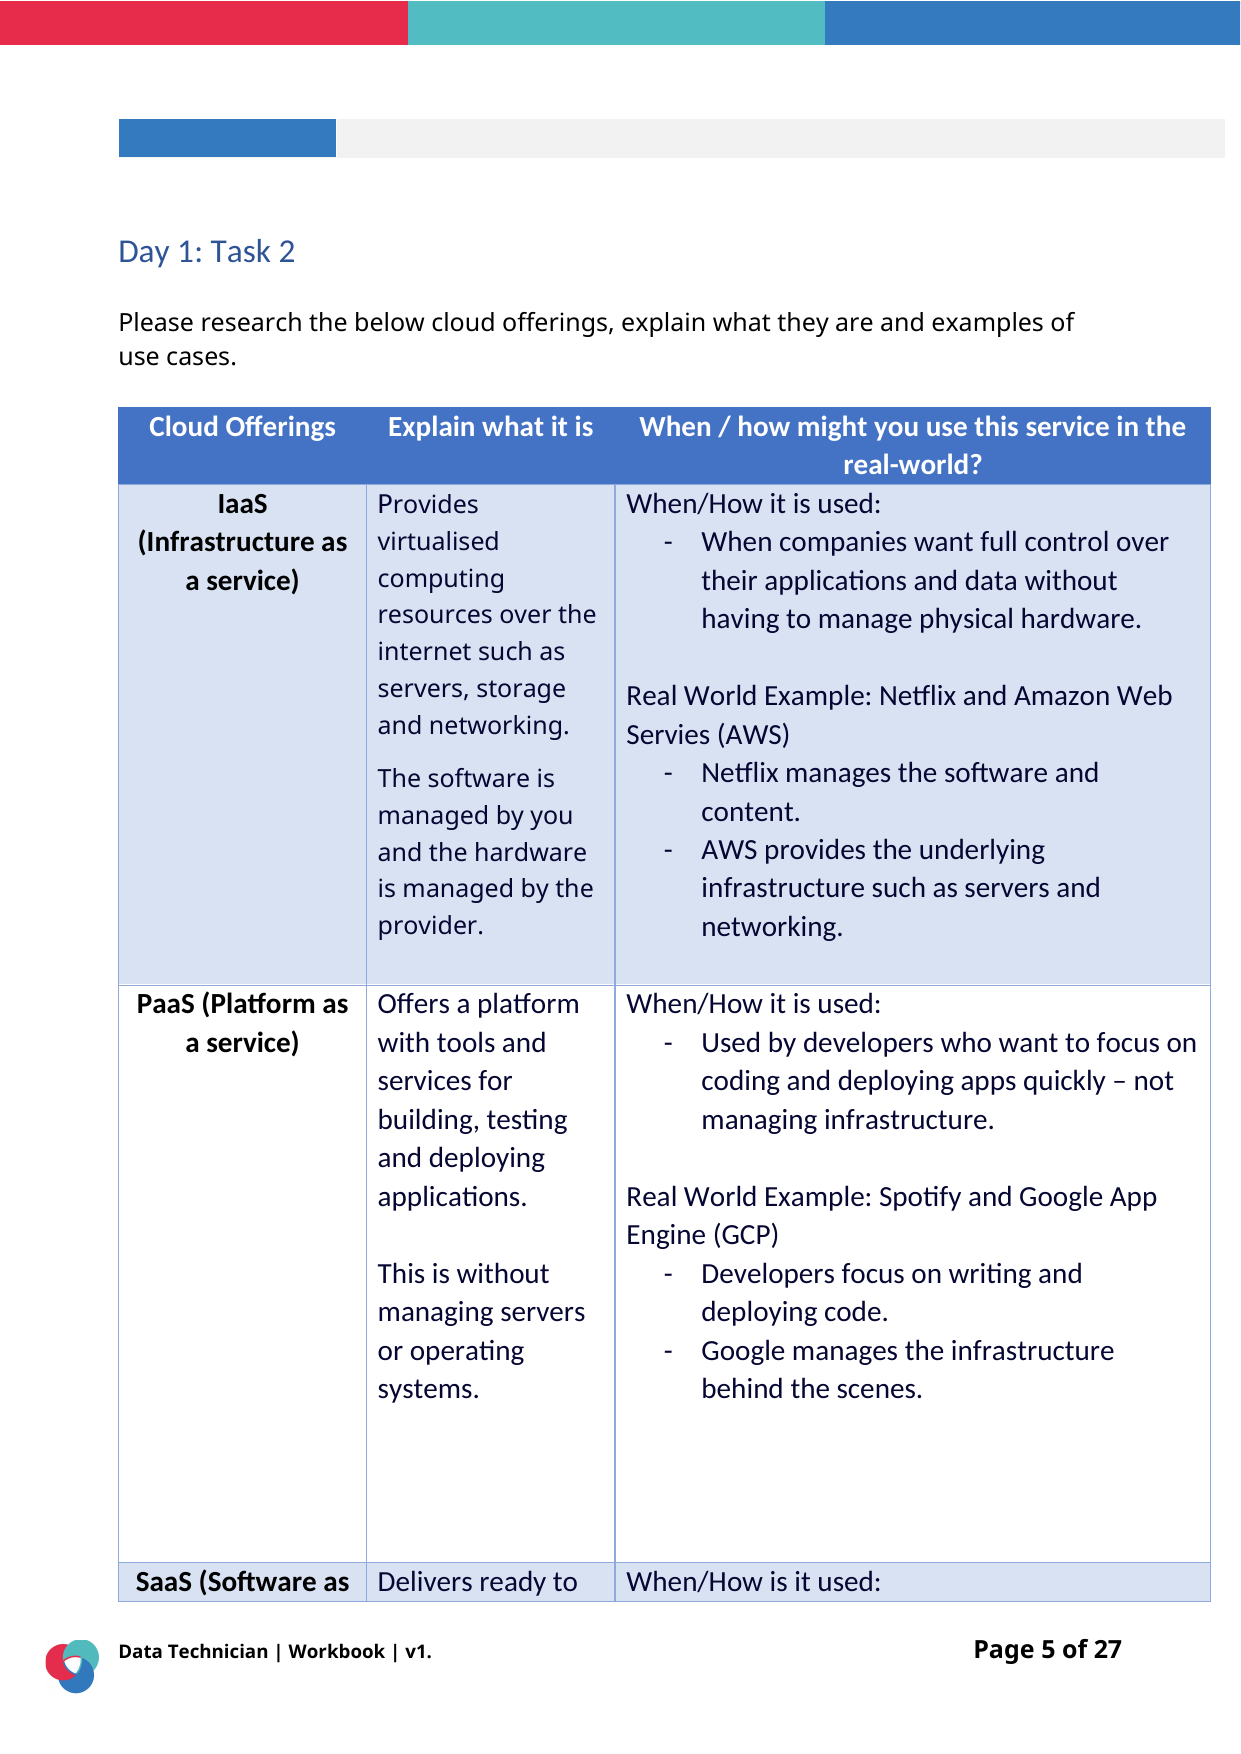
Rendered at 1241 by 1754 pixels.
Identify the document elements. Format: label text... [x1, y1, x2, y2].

table_cell IaaS (Infrastructure as a service) [119, 485, 366, 984]
table_cell [337, 119, 1225, 157]
table_header When / how might you use this service in the real-world? [616, 408, 1210, 484]
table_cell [616, 1563, 1210, 1601]
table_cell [119, 119, 336, 157]
table_cell Provides virtualised computing resources over the internet such as servers, storage and networking. The software is managed by you and the hardware is managed by the provider. [367, 485, 614, 984]
table_header Explain what it is [367, 408, 614, 484]
text Please research the below cloud offerings, explain what they are and examples of use cases. [118, 304, 1122, 373]
table_cell Offers a platform with tools and services for building, testing and deploying applications. This is without managing servers or operating systems. [367, 986, 614, 1562]
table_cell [119, 1563, 366, 1601]
table_cell PaaS (Platform as a service) [119, 986, 366, 1562]
picture [45, 1640, 100, 1694]
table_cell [367, 1563, 614, 1601]
subtitle Day 1: Task 2 [118, 230, 1122, 270]
table_header Cloud Offerings [119, 408, 366, 484]
table_cell When/How it is used: When companies want full control over their applications and data without having to manage physical hardware. Real World Example: Netflix and Amazon Web Servies (AWS) Netflix manages the software and content. AWS provides the underlying infrastructure such as servers and networking. [616, 485, 1210, 984]
table_cell When/How it is used: Used by developers who want to focus on coding and deploying apps quickly – not managing infrastructure. Real World Example: Spotify and Google App Engine (GCP) Developers focus on writing and deploying code. Google manages the infrastructure behind the scenes. [616, 986, 1210, 1562]
